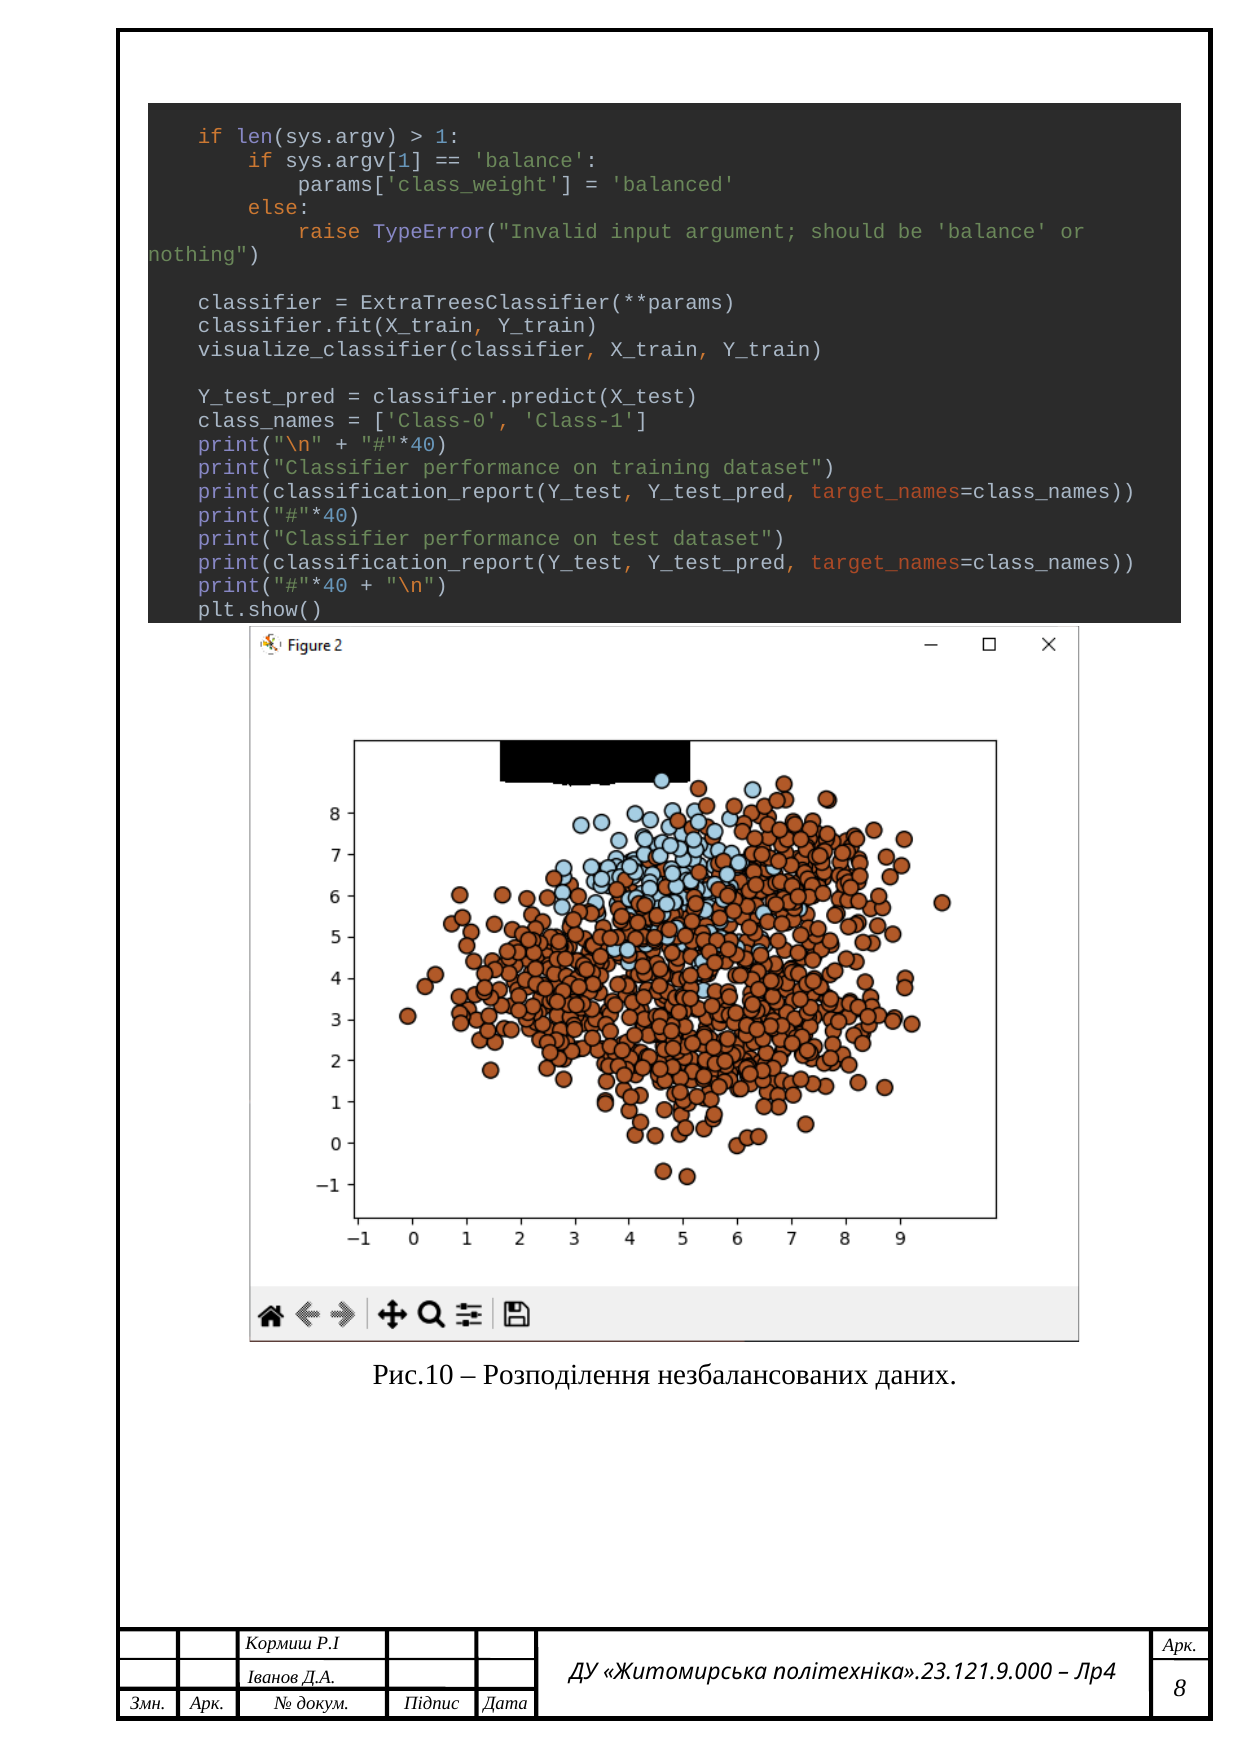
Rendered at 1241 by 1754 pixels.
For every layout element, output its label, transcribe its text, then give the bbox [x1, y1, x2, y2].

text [148, 103, 1181, 623]
text Рис.10 – Розподілення незбалансованих даних. [148, 1357, 1181, 1391]
picture [249, 626, 1080, 1342]
